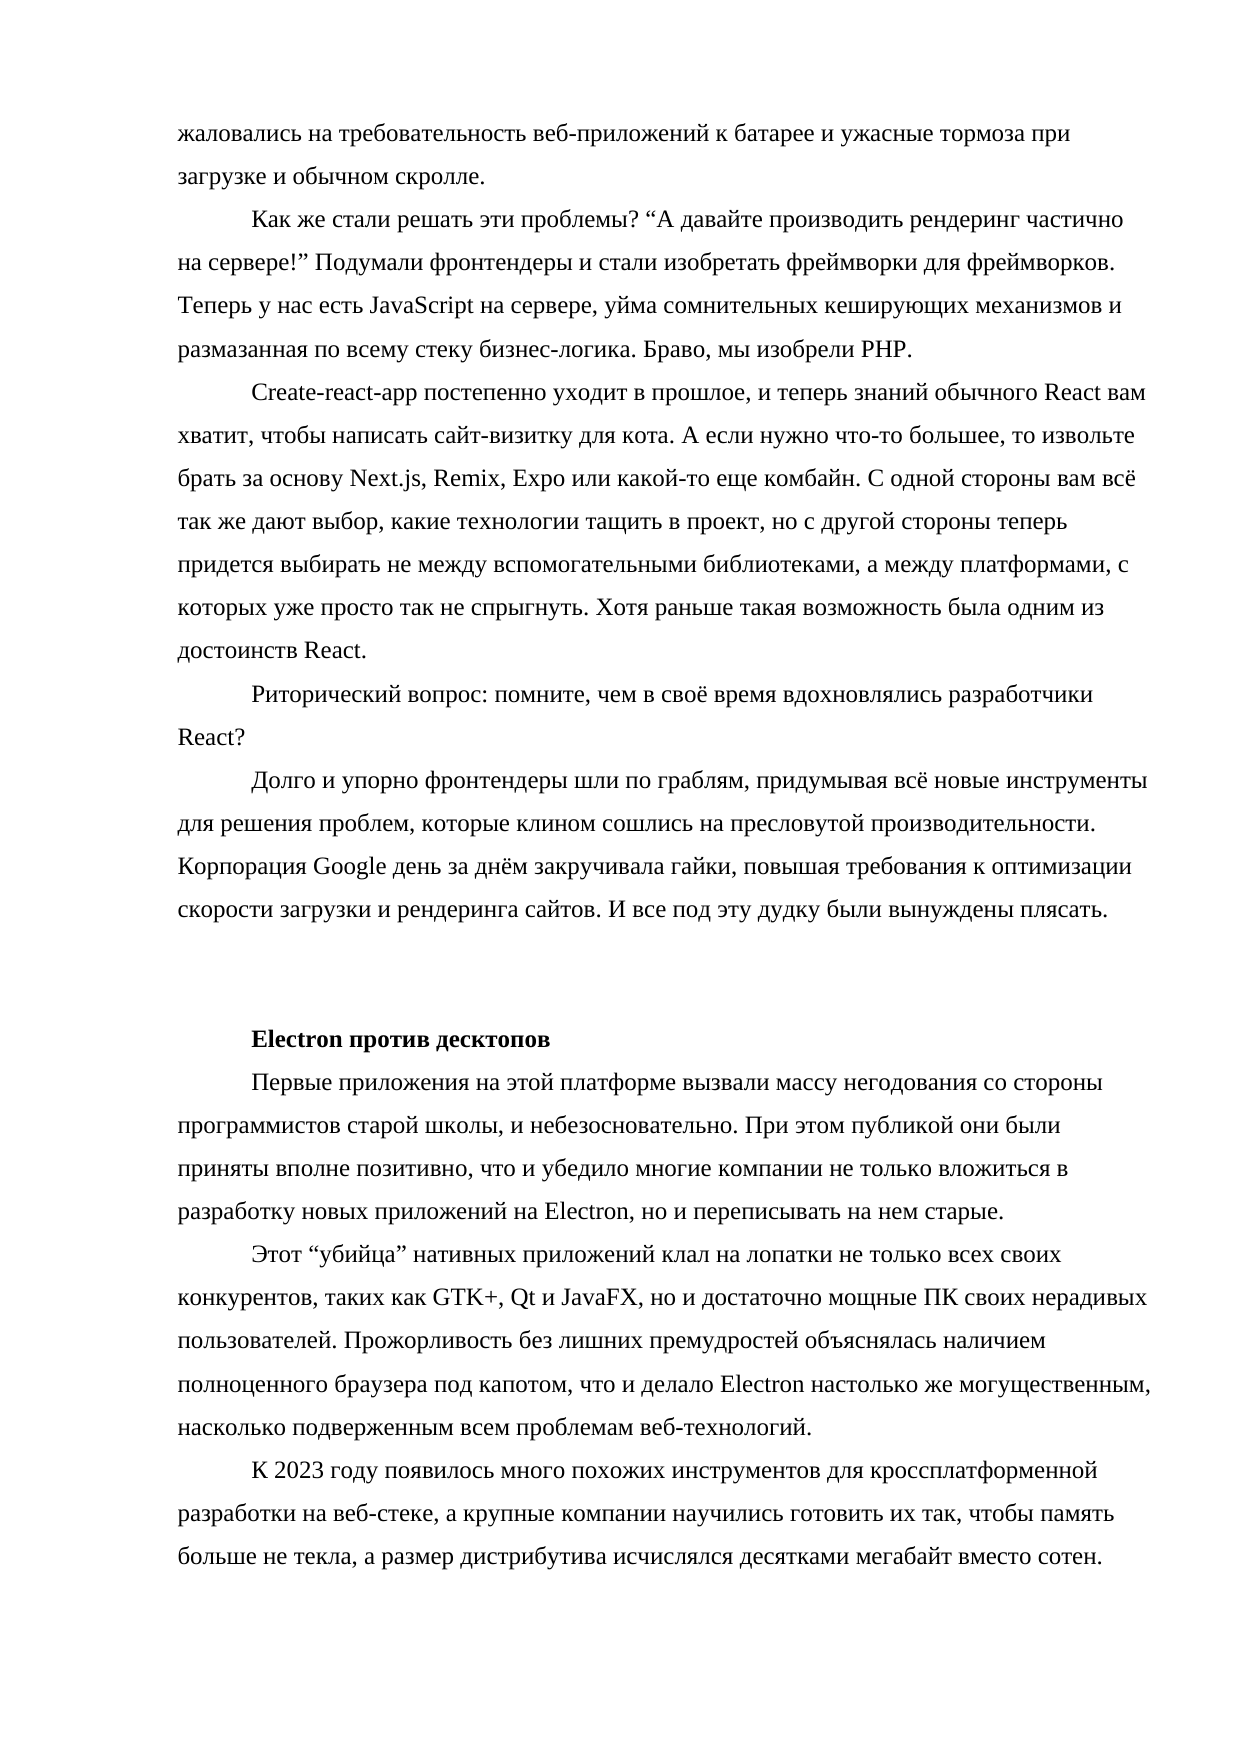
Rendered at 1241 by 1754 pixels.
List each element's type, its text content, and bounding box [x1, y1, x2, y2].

text Первые приложения на этой платформе вызвали массу негодования со стороны программистов старой школы, и небезосновательно. При этом публикой они были приняты вполне позитивно, что и убедило многие компании не только вложиться в разработку новых приложений на Electron, но и переписывать на нем старые. [177, 1067, 1152, 1225]
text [177, 118, 1152, 190]
text Electron против десктопов [177, 1024, 1152, 1052]
text Этот “убийца” нативных приложений клал на лопатки не только всех своих конкурентов, таких как GTK+, Qt и JavaFX, но и достаточно мощные ПК своих нерадивых пользователей. Прожорливость без лишних премудростей объяснялась наличием полноценного браузера под капотом, что и делало Electron настолько же могущественным, насколько подверженным всем проблемам веб-технологий. [177, 1239, 1152, 1441]
text Риторический вопрос: помните, чем в своё время вдохновлялись разработчики React? [177, 679, 1152, 751]
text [177, 1455, 1152, 1570]
text Как же стали решать эти проблемы? “А давайте производить рендеринг частично на сервере!” Подумали фронтендеры и стали изобретать фреймворки для фреймворков. Теперь у нас есть JavaScript на сервере, уйма сомнительных кеширующих механизмов и размазанная по всему стеку бизнес-логика. Браво, мы изобрели PHP. [177, 204, 1152, 362]
text Create-react-app постепенно уходит в прошлое, и теперь знаний обычного React вам хватит, чтобы написать сайт-визитку для кота. А если нужно что-то большее, то извольте брать за основу Next.js, Remix, Expo или какой-то еще комбайн. С одной стороны вам всё так же дают выбор, какие технологии тащить в проект, но с другой стороны теперь придется выбирать не между вспомогательными библиотеками, а между платформами, с которых уже просто так не спрыгнуть. Хотя раньше такая возможность была одним из достоинств React. [177, 377, 1152, 664]
text Долго и упорно фронтендеры шли по граблям, придумывая всё новые инструменты для решения проблем, которые клином сошлись на пресловутой производительности. Корпорация Google день за днём закручивала гайки, повышая требования к оптимизации скорости загрузки и рендеринга сайтов. И все под эту дудку были вынуждены плясать. [177, 765, 1152, 923]
